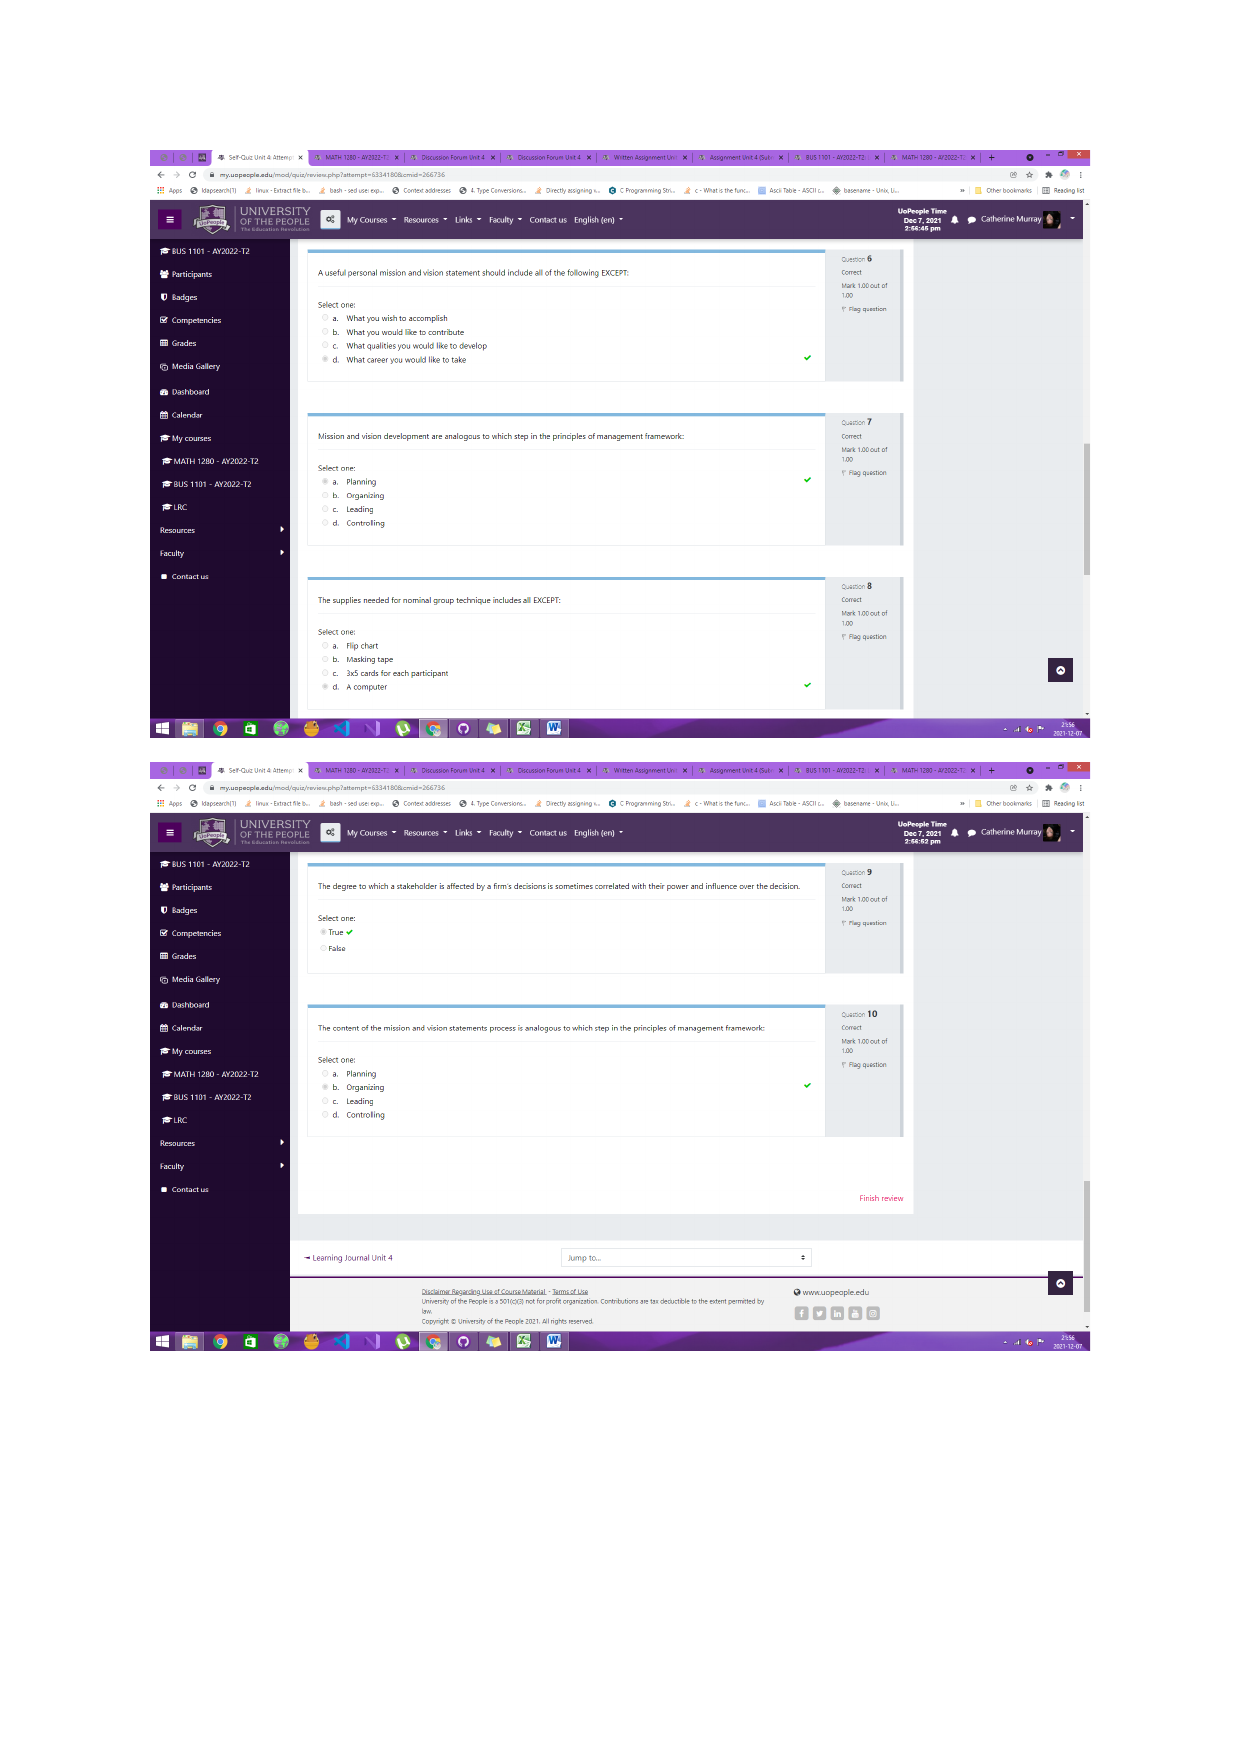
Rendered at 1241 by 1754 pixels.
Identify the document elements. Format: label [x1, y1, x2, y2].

picture [150, 762, 1091, 1351]
picture [150, 150, 1091, 738]
